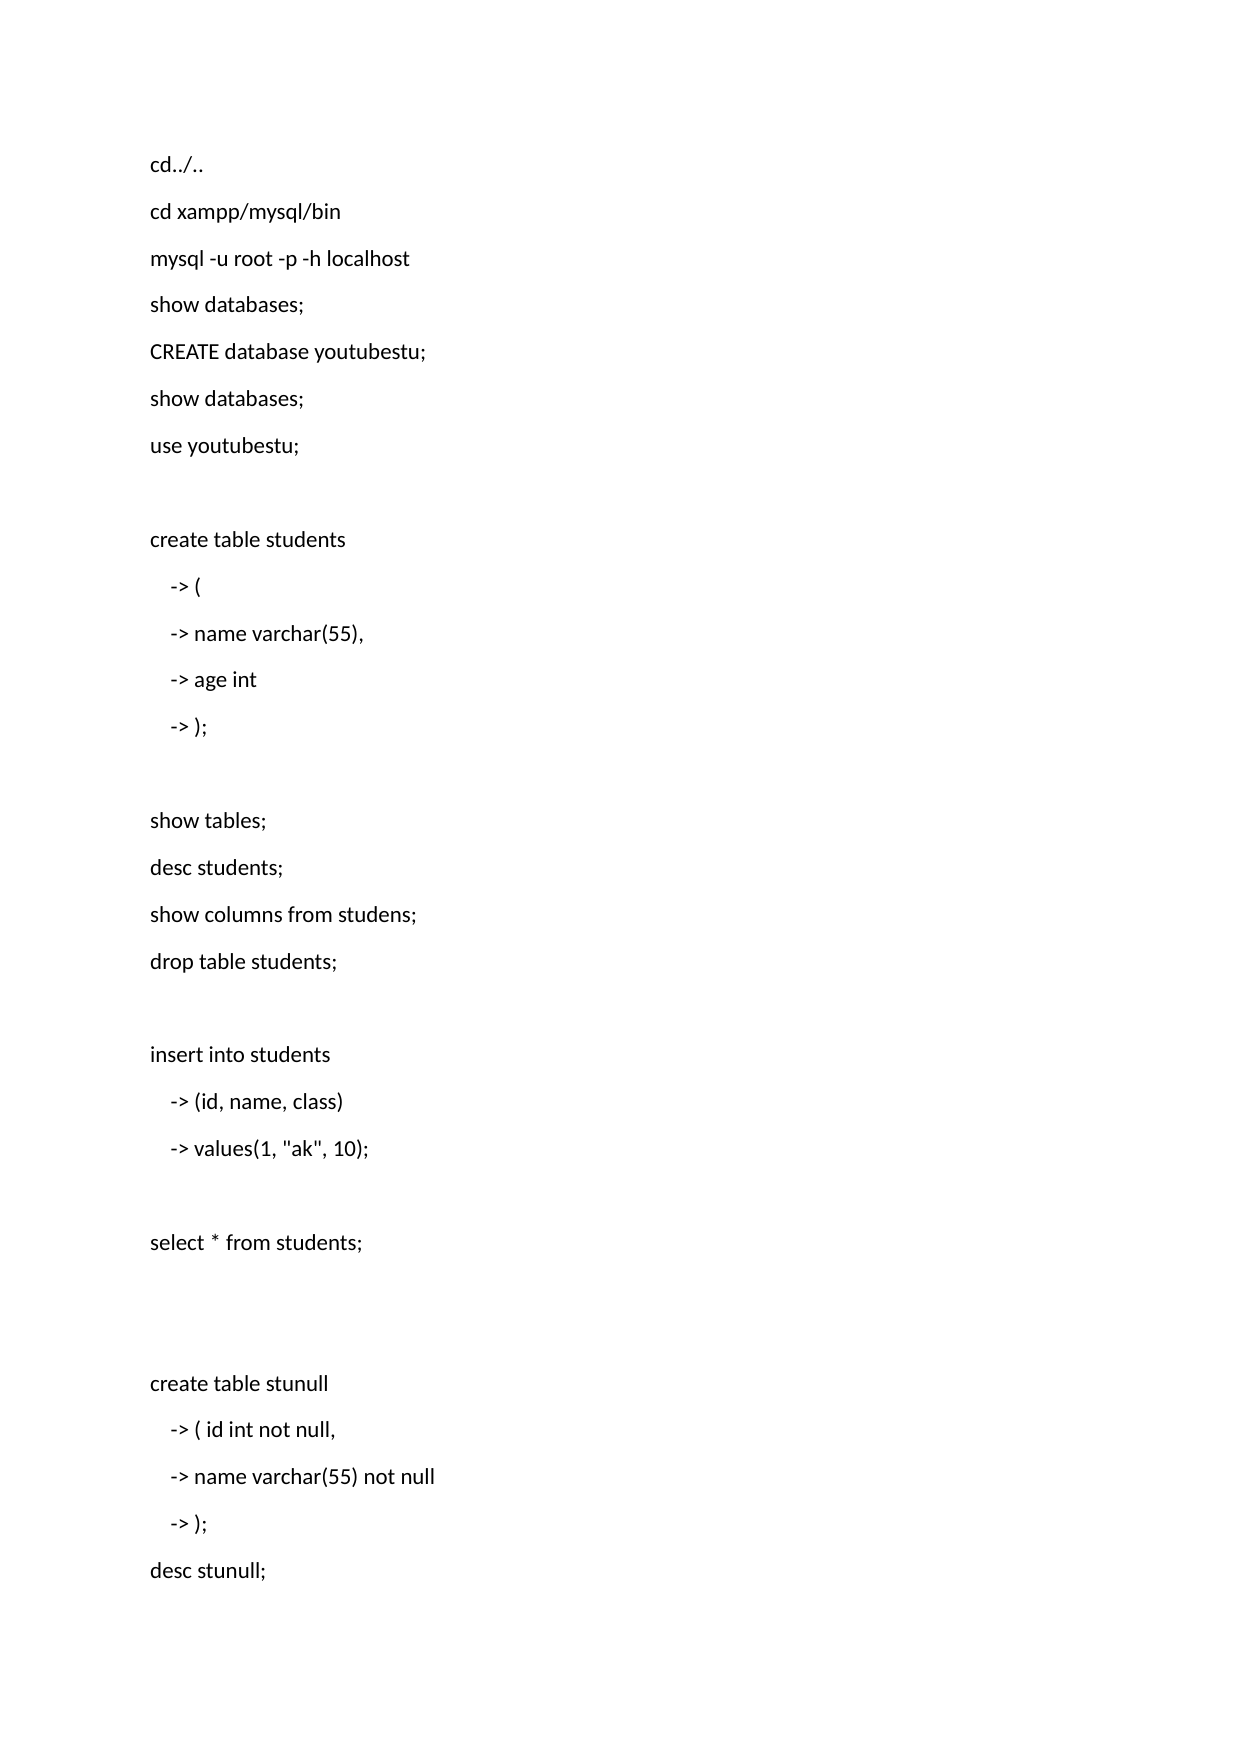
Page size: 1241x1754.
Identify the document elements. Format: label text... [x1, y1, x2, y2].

text -> ( id int not null, [150, 1416, 1090, 1444]
text cd xampp/mysql/bin [150, 197, 1090, 225]
text show columns from studens; [150, 900, 1090, 928]
text -> ( [150, 572, 1090, 600]
text desc students; [150, 853, 1090, 881]
text cd../.. [150, 150, 1090, 178]
text -> values(1, "ak", 10); [150, 1134, 1090, 1162]
text -> ); [150, 712, 1090, 741]
text mysql -u root -p -h localhost [150, 244, 1090, 272]
text create table students [150, 525, 1090, 553]
text -> name varchar(55), [150, 619, 1090, 647]
text drop table students; [150, 947, 1090, 975]
text CREATE database youtubestu; [150, 337, 1090, 366]
text desc stunull; [150, 1556, 1090, 1584]
text insert into students [150, 1041, 1090, 1069]
text show databases; [150, 291, 1090, 319]
text -> ); [150, 1509, 1090, 1537]
text create table stunull [150, 1369, 1090, 1397]
text -> (id, name, class) [150, 1087, 1090, 1116]
text select * from students; [150, 1228, 1090, 1256]
text show databases; [150, 384, 1090, 412]
text -> age int [150, 666, 1090, 694]
text -> name varchar(55) not null [150, 1462, 1090, 1491]
text show tables; [150, 806, 1090, 834]
text use youtubestu; [150, 431, 1090, 459]
